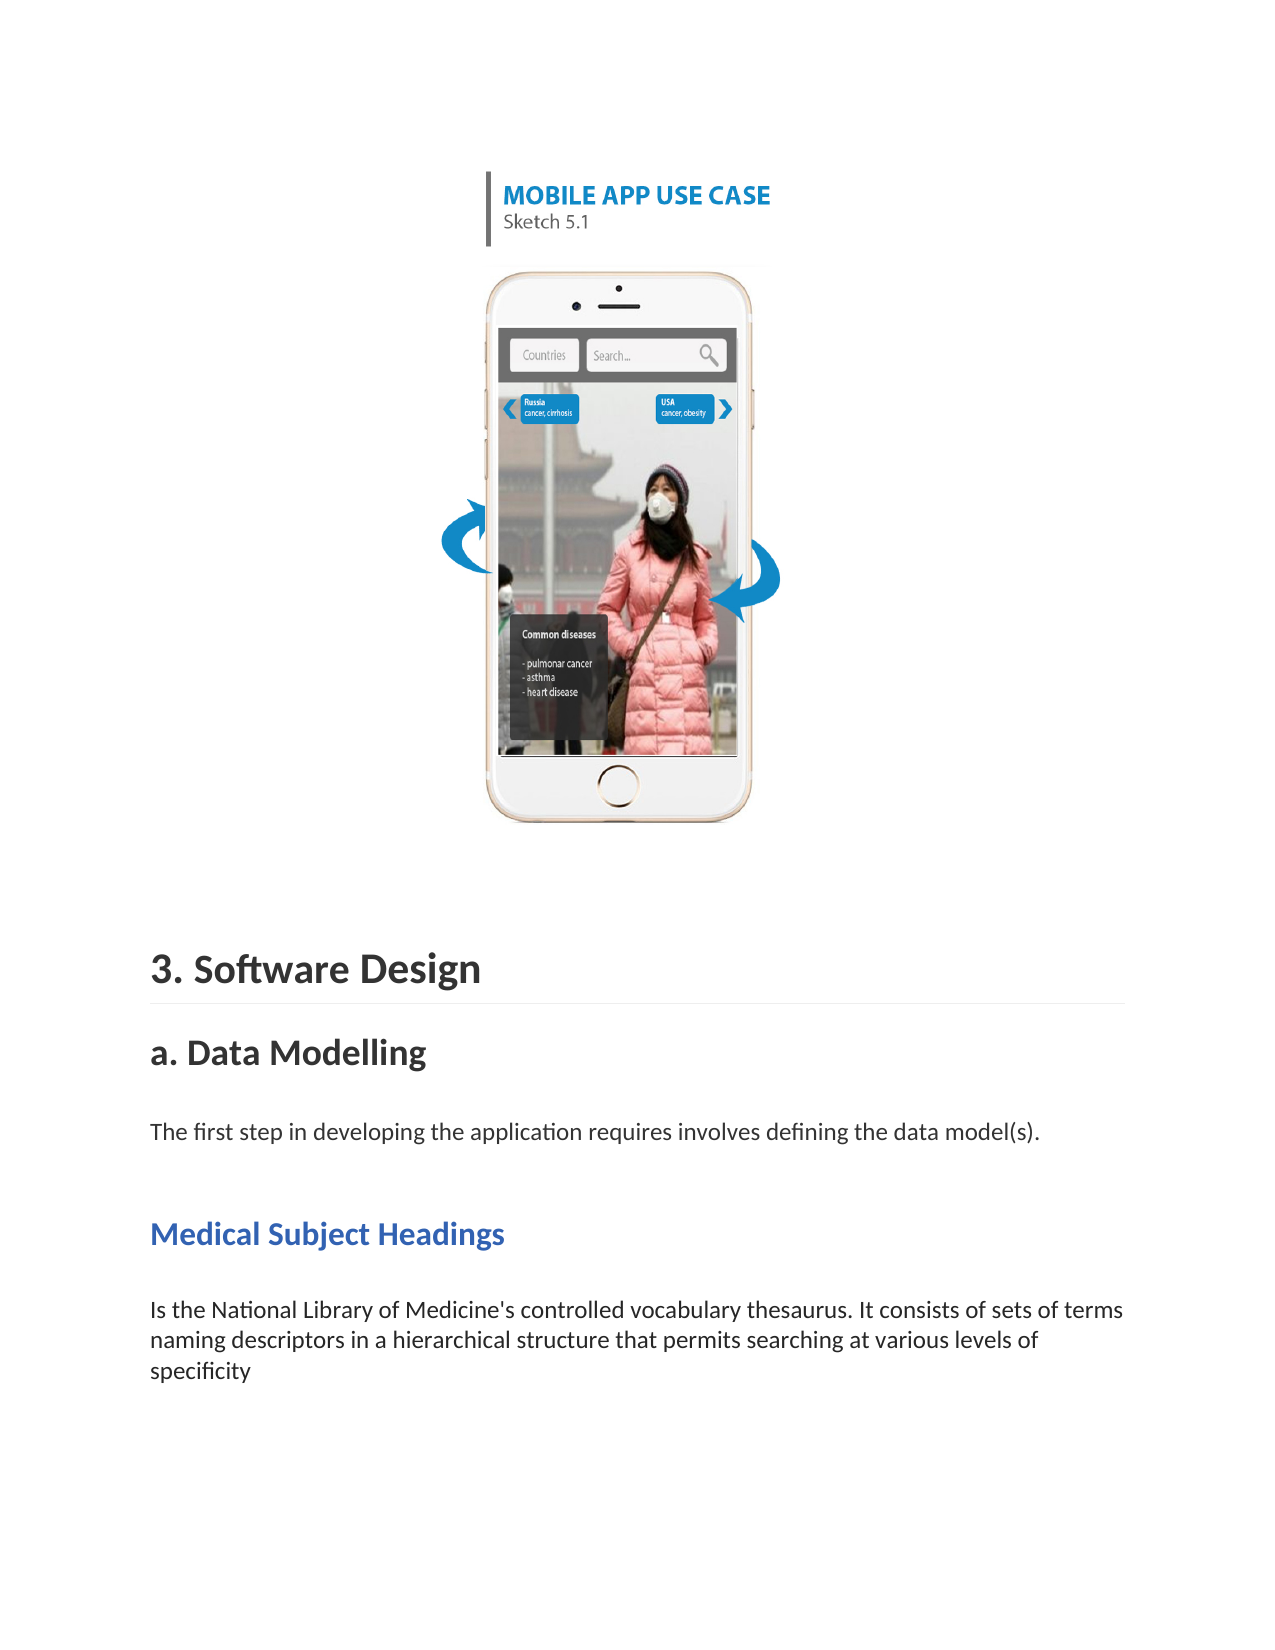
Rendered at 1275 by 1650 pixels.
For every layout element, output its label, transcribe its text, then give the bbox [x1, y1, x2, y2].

text The first step in developing the application requires involves defining the data model(s). [150, 1107, 1125, 1147]
subtitle 3. Software Design [150, 941, 1125, 1003]
text Is the National Library of Medicine's controlled vocabulary thesaurus. It consists of sets of terms naming descriptors in a hierarchical structure that permits searching at various levels of specificity [150, 1294, 1125, 1386]
subtitle a. Data Modelling [150, 1029, 1125, 1075]
picture [377, 150, 898, 825]
text Medical Subject Headings [150, 1213, 1125, 1253]
